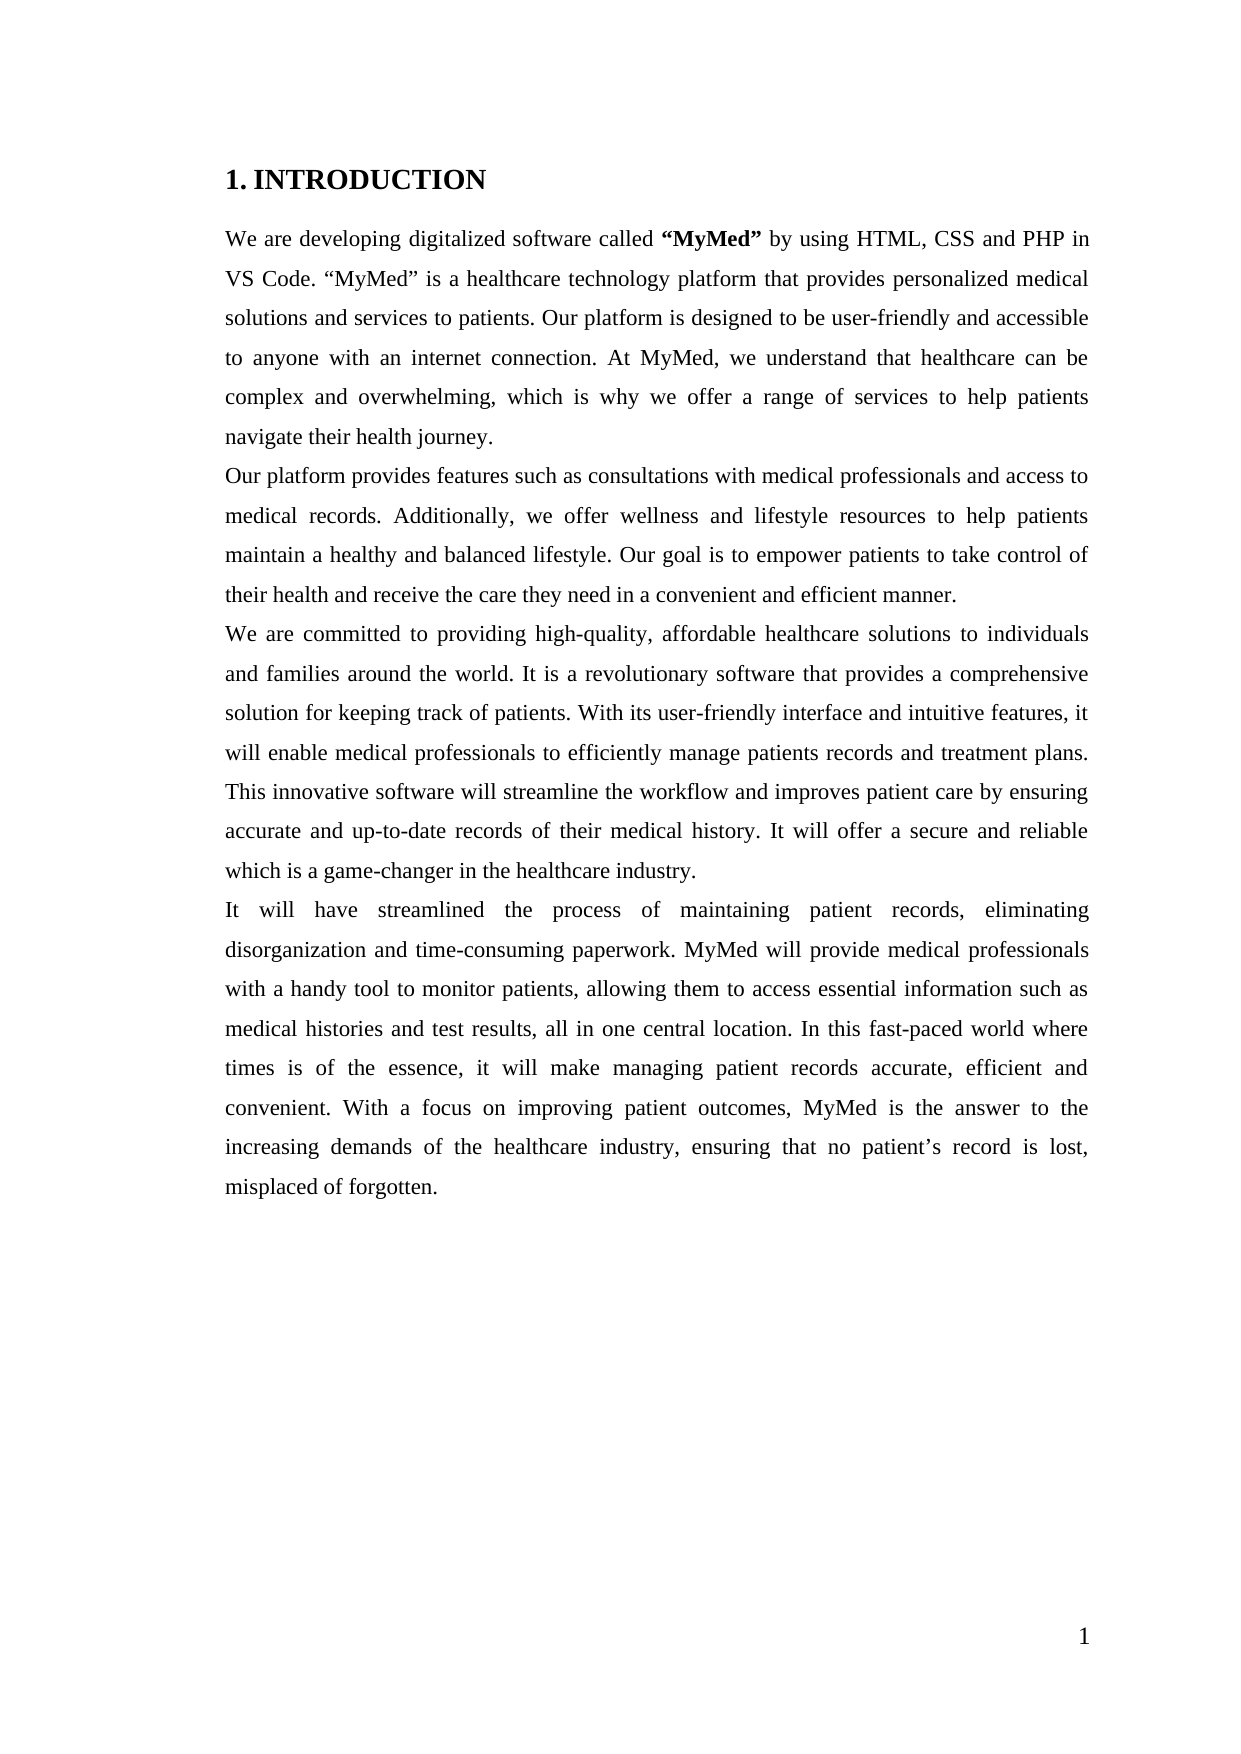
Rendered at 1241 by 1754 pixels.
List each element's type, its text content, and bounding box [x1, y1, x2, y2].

text Our platform provides features such as consultations with medical professionals and access to medical records. Additionally, we offer wellness and lifestyle resources to help patients maintain a healthy and balanced lifestyle. Our goal is to empower patients to take control of their health and receive the care they need in a convenient and efficient manner. [225, 462, 1090, 607]
text We are committed to providing high-quality, affordable healthcare solutions to individuals and families around the world. It is a revolutionary software that provides a comprehensive solution for keeping track of patients. With its user-friendly interface and intuitive features, it will enable medical professionals to efficiently manage patients records and treatment plans. This innovative software will streamline the workflow and improves patient care by ensuring accurate and up-to-date records of their medical history. It will offer a secure and reliable which is a game-changer in the healthcare industry. [225, 620, 1090, 883]
text It will have streamlined the process of maintaining patient records, eliminating disorganization and time-consuming paperwork. MyMed will provide medical professionals with a handy tool to monitor patients, allowing them to access essential information such as medical histories and test results, all in one central location. In this fast-paced world where times is of the essence, it will make managing patient records accurate, efficient and convenient. With a focus on improving patient outcomes, MyMed is the answer to the increasing demands of the healthcare industry, ensuring that no patient’s record is lost, misplaced of forgotten. [225, 896, 1090, 1199]
subtitle INTRODUCTION [225, 162, 1090, 196]
text We are developing digitalized software called “MyMed” by using HTML, CSS and PHP in VS Code. “MyMed” is a healthcare technology platform that provides personalized medical solutions and services to patients. Our platform is designed to be user-friendly and accessible to anyone with an internet connection. At MyMed, we understand that healthcare can be complex and overwhelming, which is why we offer a range of services to help patients navigate their health journey. [225, 225, 1090, 449]
